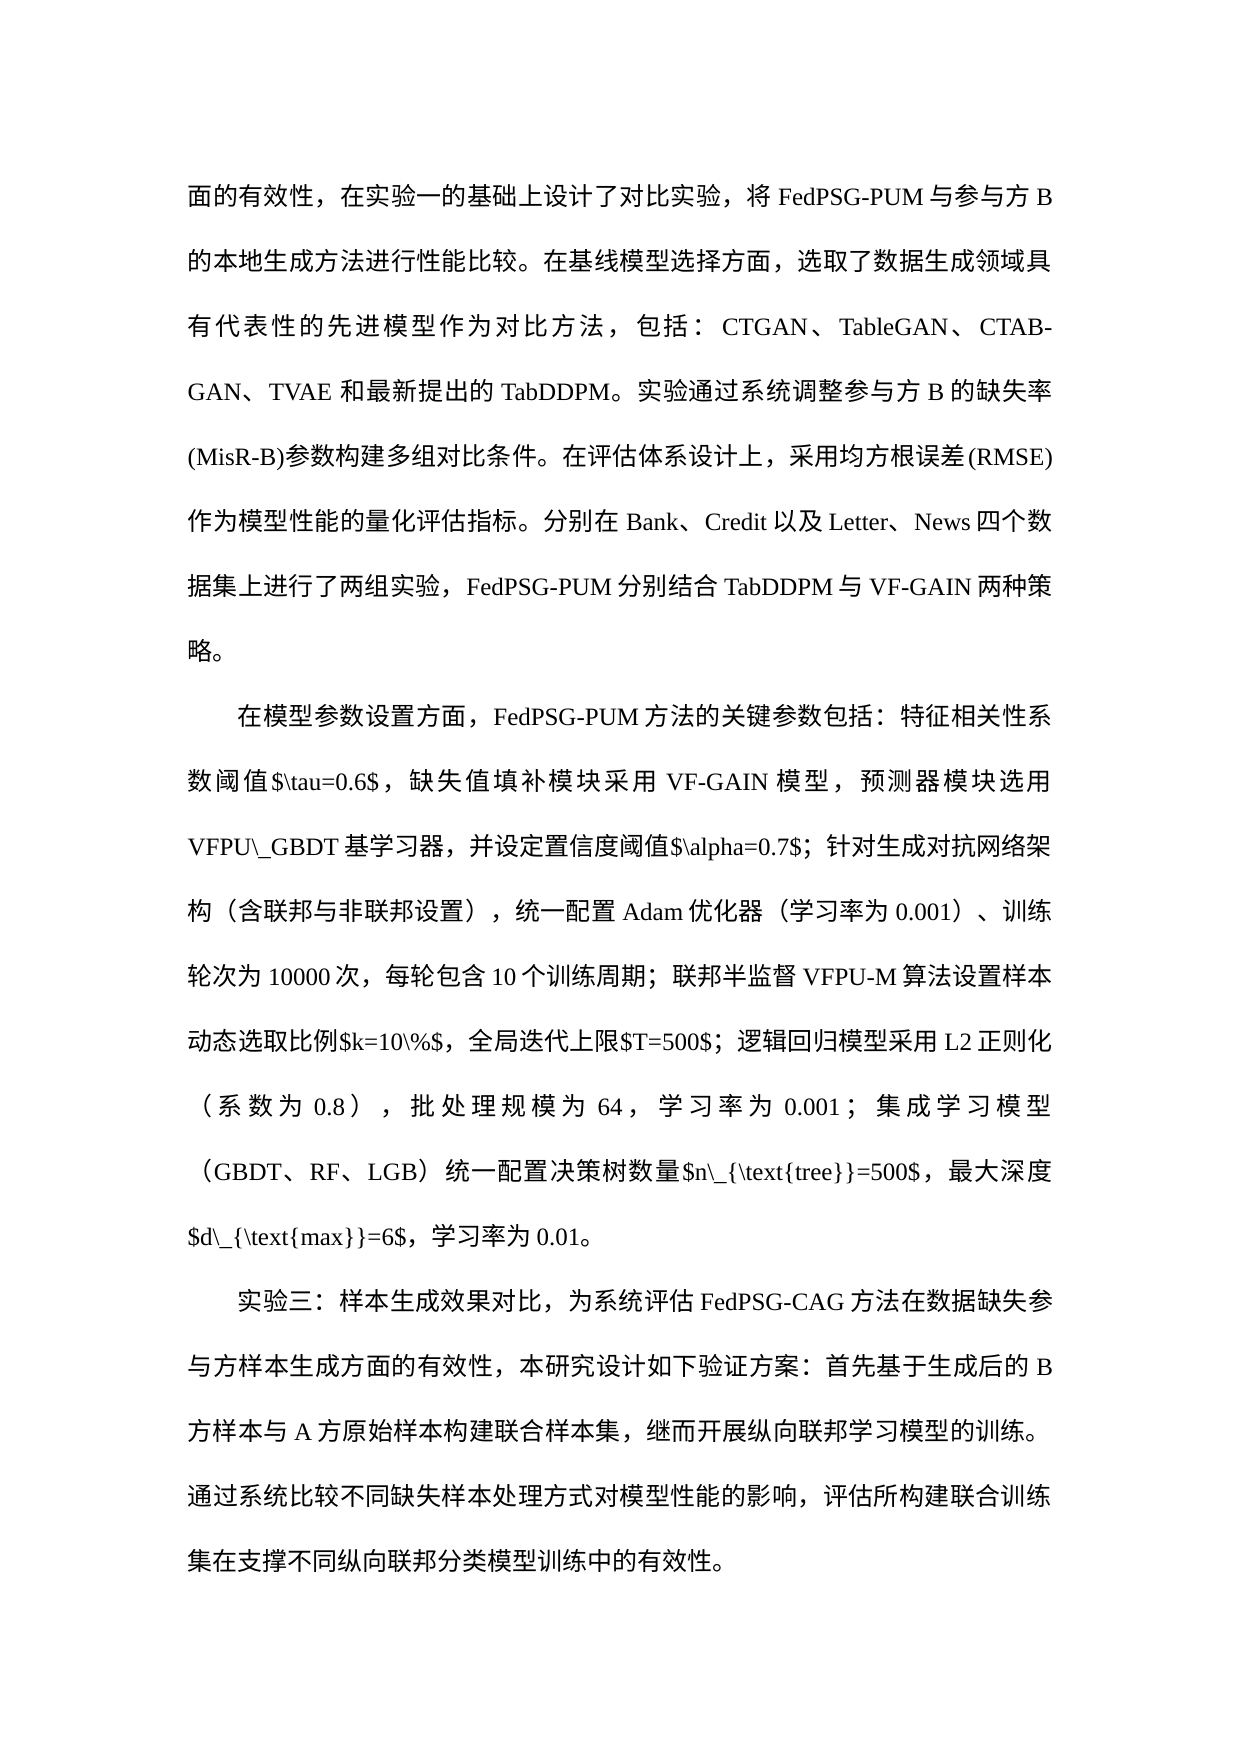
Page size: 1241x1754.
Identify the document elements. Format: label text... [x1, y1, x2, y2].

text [187, 162, 1053, 682]
text 实验三：样本生成效果对比，为系统评估FedPSG-CAG方法在数据缺失参与方样本生成方面的有效性，本研究设计如下验证方案：首先基于生成后的B方样本与A方原始样本构建联合样本集，继而开展纵向联邦学习模型的训练。通过系统比较不同缺失样本处理方式对模型性能的影响，评估所构建联合训练集在支撑不同纵向联邦分类模型训练中的有效性。 [187, 1267, 1053, 1592]
text 在模型参数设置方面，FedPSG-PUM方法的关键参数包括：特征相关性系数阈值$\tau=0.6$，缺失值填补模块采用VF-GAIN模型，预测器模块选用VFPU\_GBDT基学习器，并设定置信度阈值$\alpha=0.7$；针对生成对抗网络架构（含联邦与非联邦设置），统一配置Adam优化器（学习率为0.001）、训练轮次为10000次，每轮包含10个训练周期；联邦半监督VFPU-M算法设置样本动态选取比例$k=10\%$，全局迭代上限$T=500$；逻辑回归模型采用L2正则化（系数为0.8），批处理规模为64，学习率为0.001；集成学习模型（GBDT、RF、LGB）统一配置决策树数量$n\_{\text{tree}}=500$，最大深度$d\_{\text{max}}=6$，学习率为0.01。 [187, 682, 1053, 1267]
